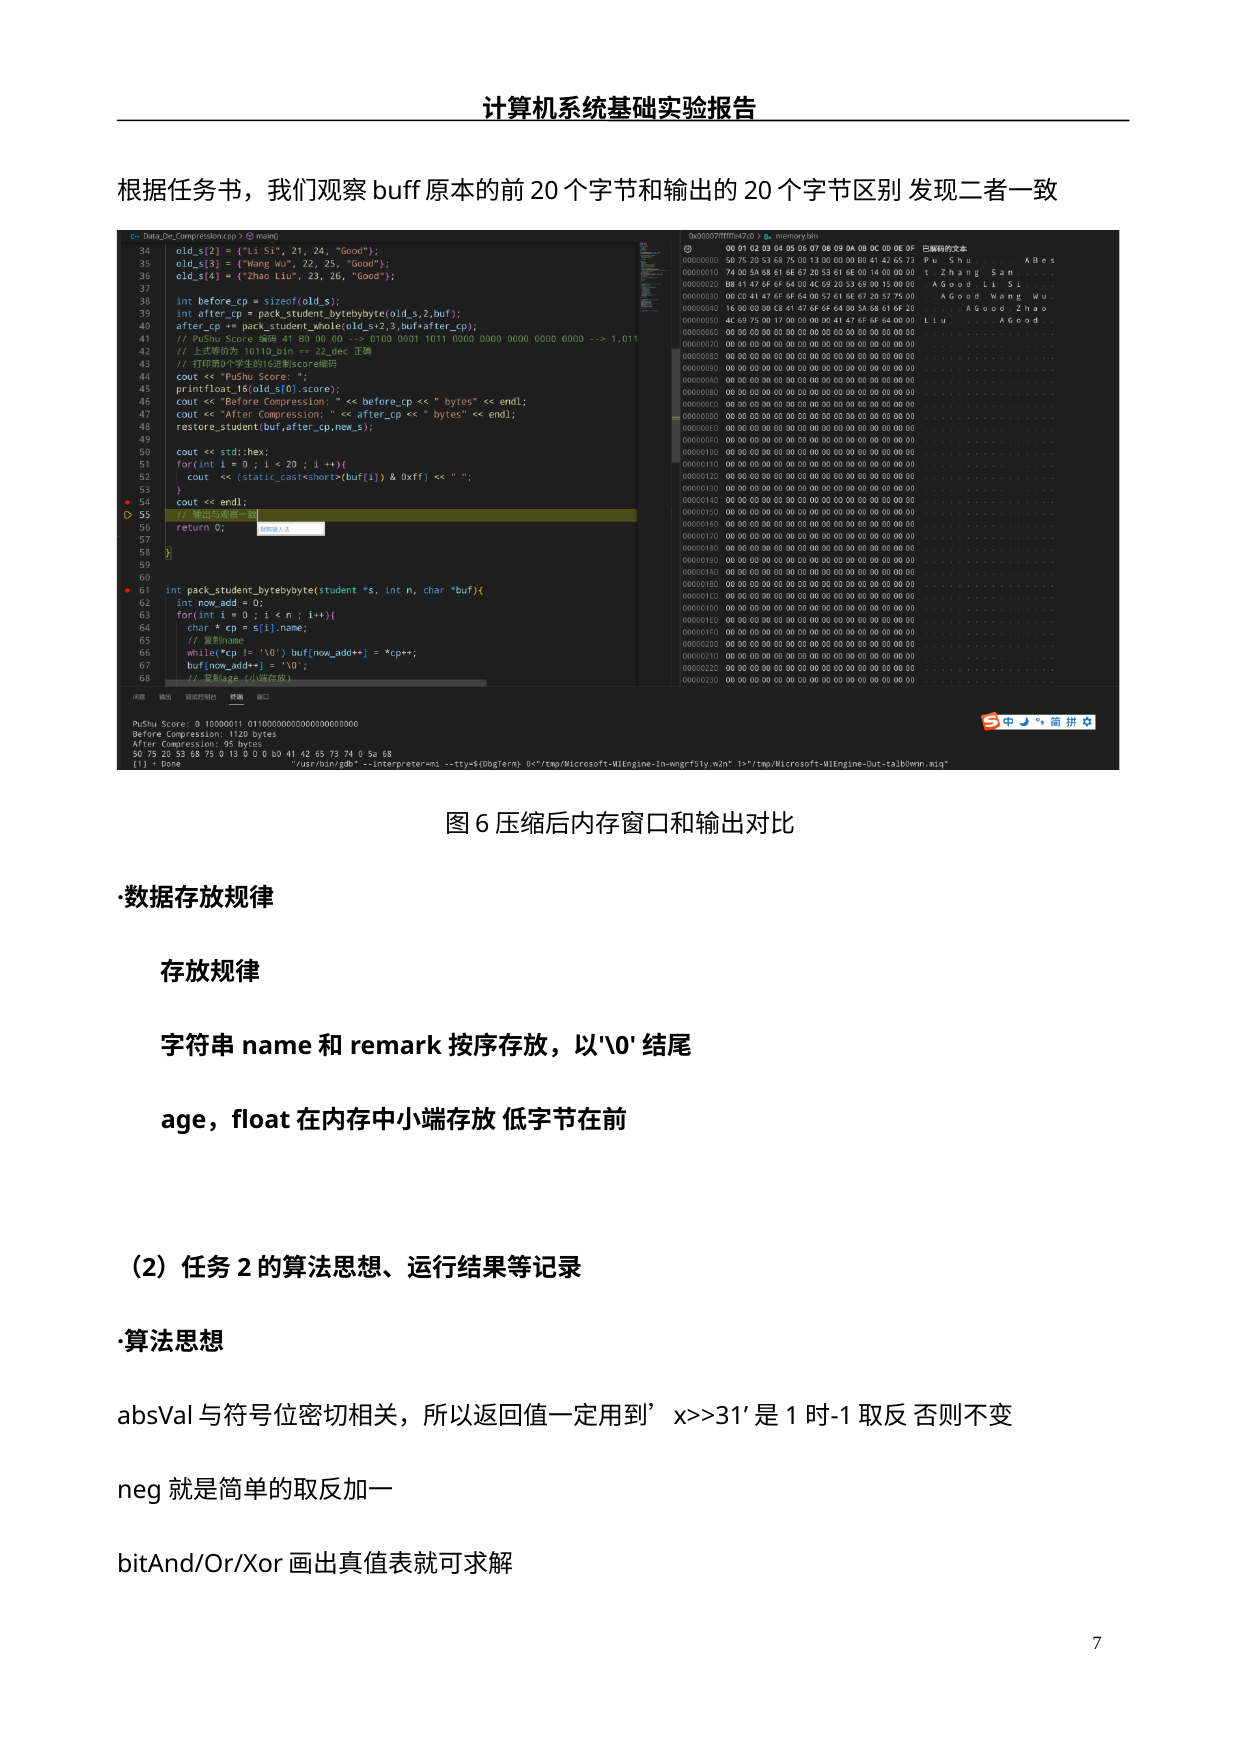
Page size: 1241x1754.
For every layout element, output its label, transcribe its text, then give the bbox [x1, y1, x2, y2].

text neg 就是简单的取反加一 [117, 1455, 1123, 1520]
text 图6 压缩后内存窗口和输出对比 [117, 789, 1123, 854]
text （2）任务 2 的算法思想、运行结果等记录 [117, 1233, 1123, 1298]
text bitAnd/Or/Xor画出真值表就可求解 [117, 1529, 1123, 1594]
text age，float 在内存中小端存放 低字节在前 [117, 1086, 1123, 1151]
text ·算法思想 [117, 1307, 1123, 1372]
text ·数据存放规律 [117, 863, 1123, 928]
text 存放规律 [117, 937, 1123, 1002]
picture [116, 230, 1120, 770]
text absVal与符号位密切相关，所以返回值一定用到’x>>31’ 是1 时-1取反 否则不变 [117, 1381, 1123, 1446]
text 字符串 name 和 remark 按序存放，以'\0' 结尾 [117, 1011, 1123, 1076]
text 根据任务书，我们观察buff原本的前20个字节和输出的20个字节区别 发现二者一致 [117, 156, 1123, 221]
